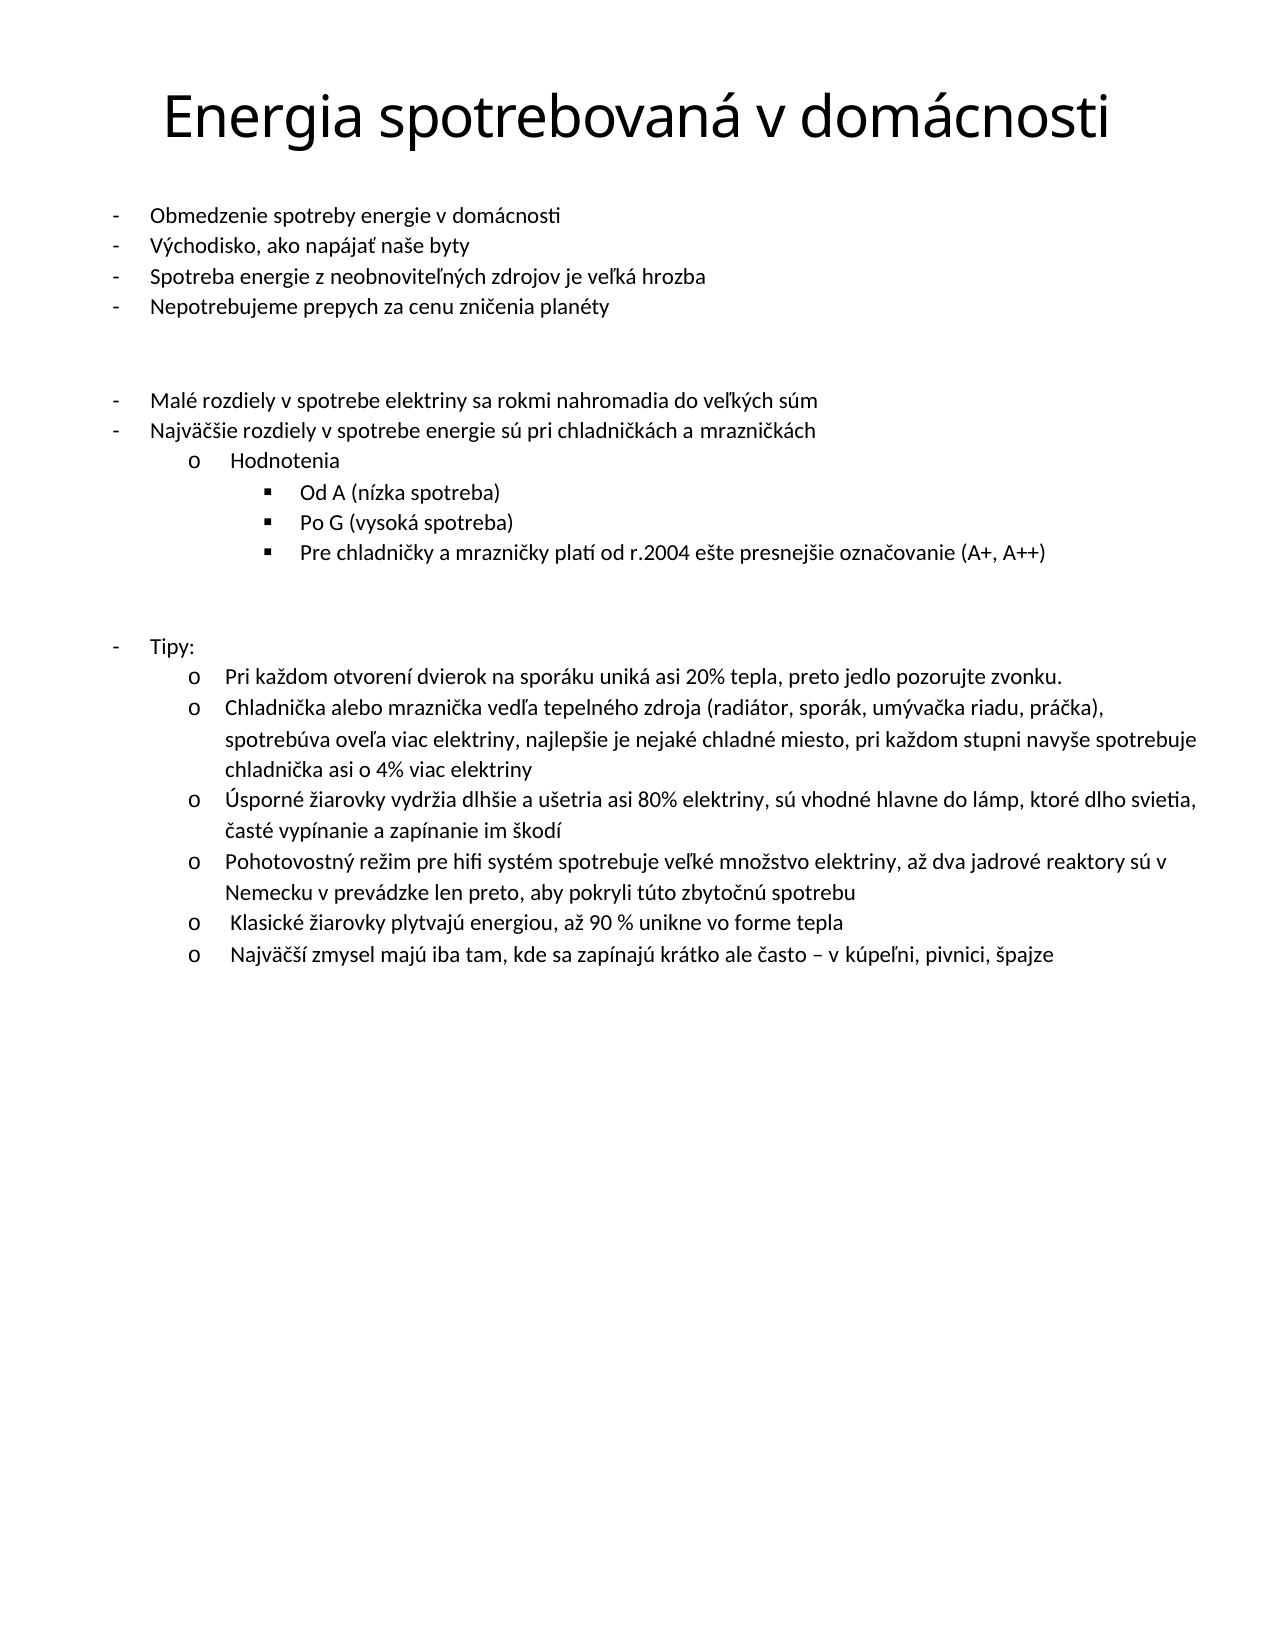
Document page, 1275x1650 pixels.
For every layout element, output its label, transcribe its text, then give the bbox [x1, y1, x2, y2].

title Energia spotrebovaná v domácnosti [75, 75, 1200, 154]
list Po G (vysoká spotreba) [262, 508, 1200, 536]
list Pri každom otvorení dvierok na sporáku uniká asi 20% tepla, preto jedlo pozorujte zvonku. [187, 662, 1200, 691]
list Hodnotenia [187, 446, 1200, 475]
list Najväčší zmysel majú iba tam, kde sa zapínajú krátko ale často – v kúpeľni, pivnici, špajze [187, 940, 1200, 969]
list Východisko, ako napájať naše byty [112, 232, 1200, 259]
list Spotreba energie z neobnoviteľných zdrojov je veľká hrozba [112, 262, 1200, 290]
list Nepotrebujeme prepych za cenu zničenia planéty [112, 292, 1200, 320]
list Chladnička alebo mraznička vedľa tepelného zdroja (radiátor, sporák, umývačka riadu, práčka), spotrebúva oveľa viac elektriny, najlepšie je nejaké chladné miesto, pri každom stupni navyše spotrebuje chladnička asi o 4% viac elektriny [187, 693, 1200, 783]
list Klasické žiarovky plytvajú energiou, až 90 % unikne vo forme tepla [187, 908, 1200, 937]
list Úsporné žiarovky vydržia dlhšie a ušetria asi 80% elektriny, sú vhodné hlavne do lámp, ktoré dlho svietia, časté vypínanie a zapínanie im škodí [187, 785, 1200, 844]
list Pohotovostný režim pre hifi systém spotrebuje veľké množstvo elektriny, až dva jadrové reaktory sú v Nemecku v prevádzke len preto, aby pokryli túto zbytočnú spotrebu [187, 847, 1200, 906]
list Najväčšie rozdiely v spotrebe energie sú pri chladničkách a mrazničkách [112, 416, 1200, 444]
list Obmedzenie spotreby energie v domácnosti [112, 201, 1200, 229]
list Tipy: [112, 632, 1200, 660]
list Pre chladničky a mrazničky platí od r.2004 ešte presnejšie označovanie (A+, A++) [262, 538, 1200, 566]
list Malé rozdiely v spotrebe elektriny sa rokmi nahromadia do veľkých súm [112, 386, 1200, 414]
list Od A (nízka spotreba) [262, 478, 1200, 506]
